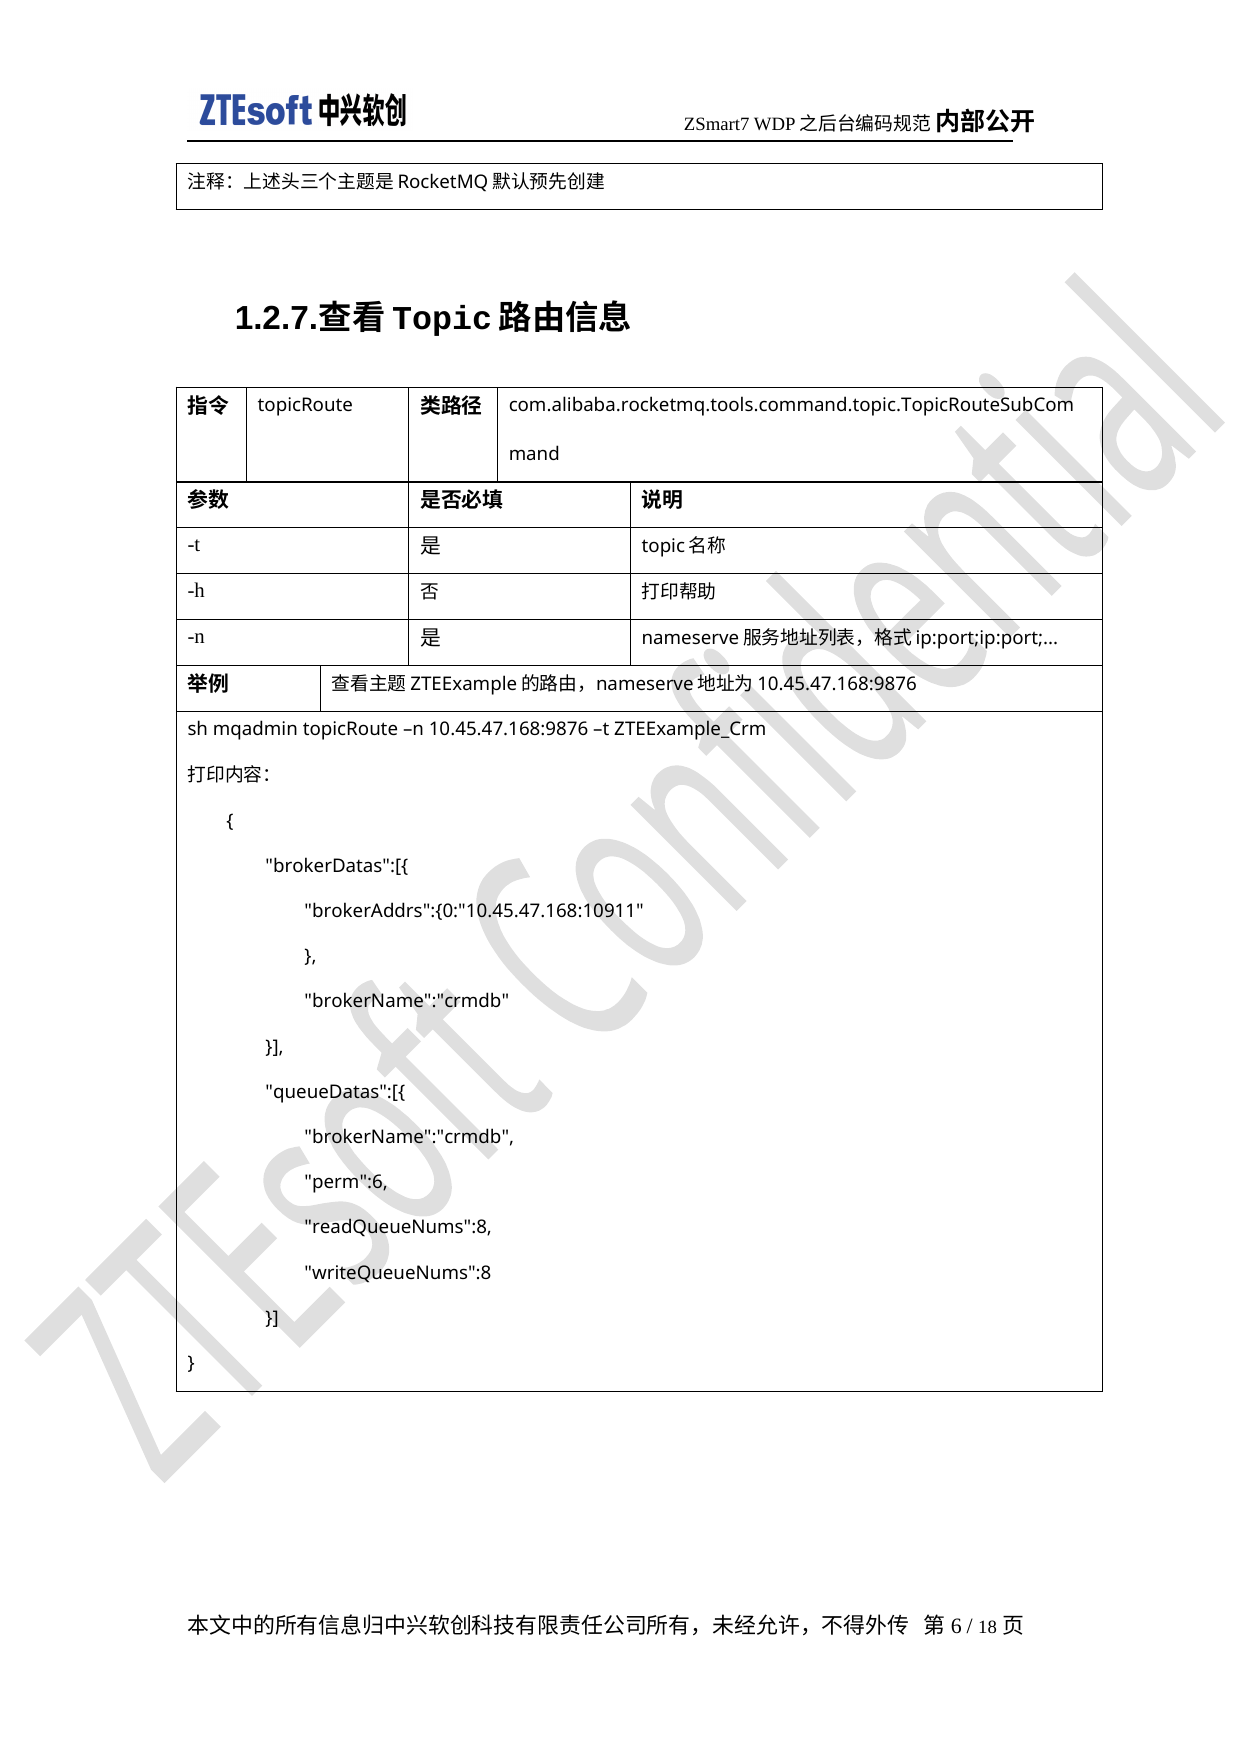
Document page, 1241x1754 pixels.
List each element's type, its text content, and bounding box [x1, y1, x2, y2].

table_cell -h [177, 574, 408, 619]
table_header com.alibaba.rocketmq.tools.command.topic.TopicRouteSubCommand [498, 388, 1102, 481]
table_cell 是 [409, 528, 630, 573]
table_header topicRoute [247, 388, 408, 481]
table_cell 举例 [177, 666, 320, 711]
table_cell 是 [409, 620, 630, 665]
table_header 指令 [177, 388, 246, 481]
table_cell -t [177, 528, 408, 573]
table_cell sh mqadmin topicRoute –n 10.45.47.168:9876 –t ZTEExample_Crm 打印内容： { "brokerDatas":[{ "brokerAddrs":{0:"10.45.47.168:10911" }, "brokerName":"crmdb" }], "queueDatas":[{ "brokerName":"crmdb", "perm":6, "readQueueNums":8, "writeQueueNums":8 }] } [177, 712, 1102, 1391]
table_cell 说明 [631, 483, 1102, 527]
table_cell nameserve服务地址列表，格式ip:port;ip:port;... [631, 620, 1102, 665]
picture [187, 88, 413, 131]
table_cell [177, 164, 1102, 209]
table_cell -n [177, 620, 408, 665]
table_cell 参数 [177, 483, 408, 527]
table_cell 是否必填 [409, 483, 630, 527]
table_cell 查看主题ZTEExample的路由，nameserve地址为10.45.47.168:9876 [321, 666, 1102, 711]
table_cell 否 [409, 574, 630, 619]
table_header 类路径 [409, 388, 497, 481]
table_cell topic名称 [631, 528, 1102, 573]
subtitle 查看Topic路由信息 [234, 282, 1053, 347]
table_cell 打印帮助 [631, 574, 1102, 619]
